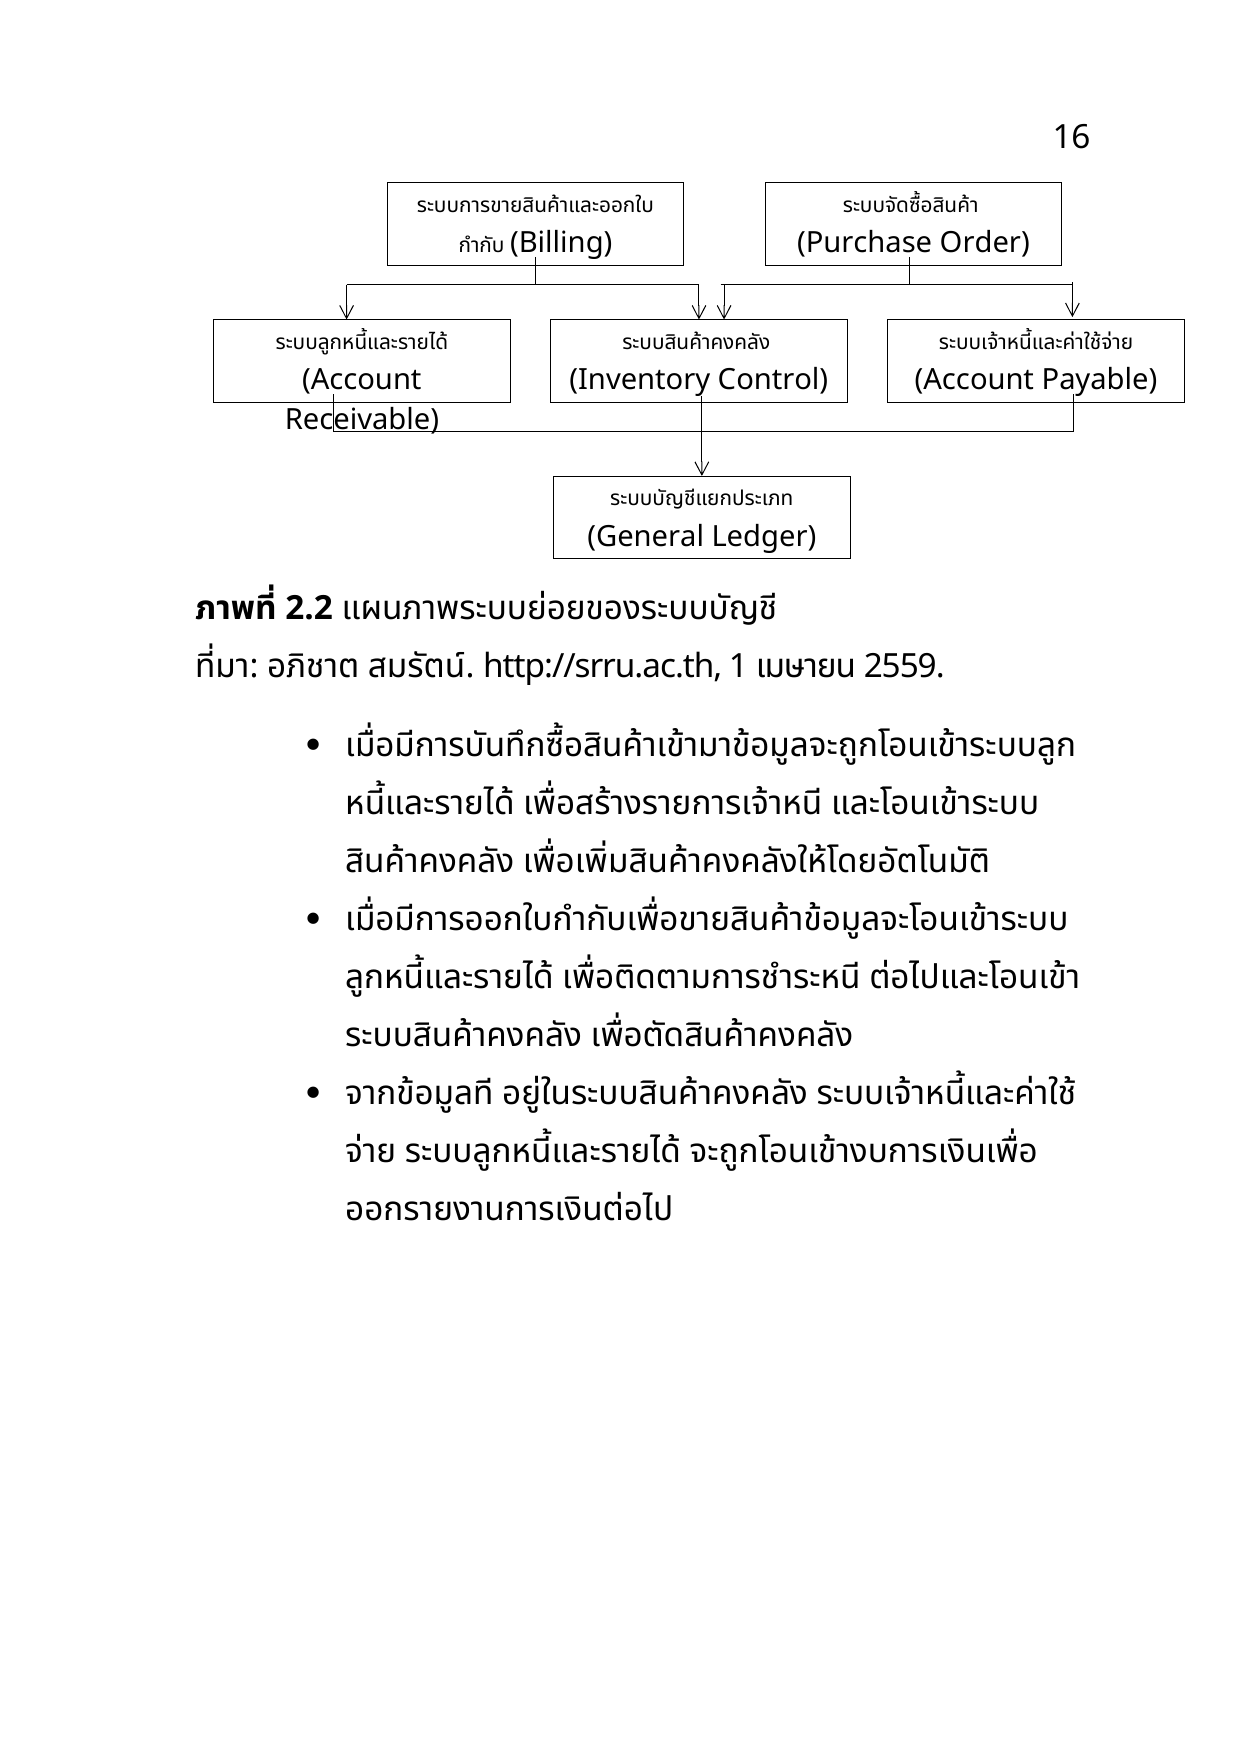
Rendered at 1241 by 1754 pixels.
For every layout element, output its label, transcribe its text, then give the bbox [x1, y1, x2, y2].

list เมื่อมีการออกใบกำกับเพื่อขายสินค้าข้อมูลจะโอนเข้าระบบลูกหนี้และรายได้ เพื่อติดตามการชำระหนี ต่อไปและโอนเข้าระบบสินค้าคงคลัง เพื่อตัดสินค้าคงคลัง [307, 895, 1090, 1061]
list จากข้อมูลที อยู่ในระบบสินค้าคงคลัง ระบบเจ้าหนี้และค่าใช้จ่าย ระบบลูกหนี้และรายได้ จะถูกโอนเข้างบการเงินเพื่อออกรายงานการเงินต่อไป [307, 1069, 1090, 1235]
text ภาพที่ 2.2 แผนภาพระบบย่อยของระบบบัญชี [195, 584, 1090, 635]
list เมื่อมีการบันทึกซื้อสินค้าเข้ามาข้อมูลจะถูกโอนเข้าระบบลูกหนี้และรายได้ เพื่อสร้างรายการเจ้าหนี และโอนเข้าระบบสินค้าคงคลัง เพื่อเพิ่มสินค้าคงคลังให้โดยอัตโนมัติ [307, 721, 1090, 887]
text ที่มา: อภิชาต สมรัตน์. http://srru.ac.th, 1 เมษายน 2559. [195, 642, 1090, 693]
